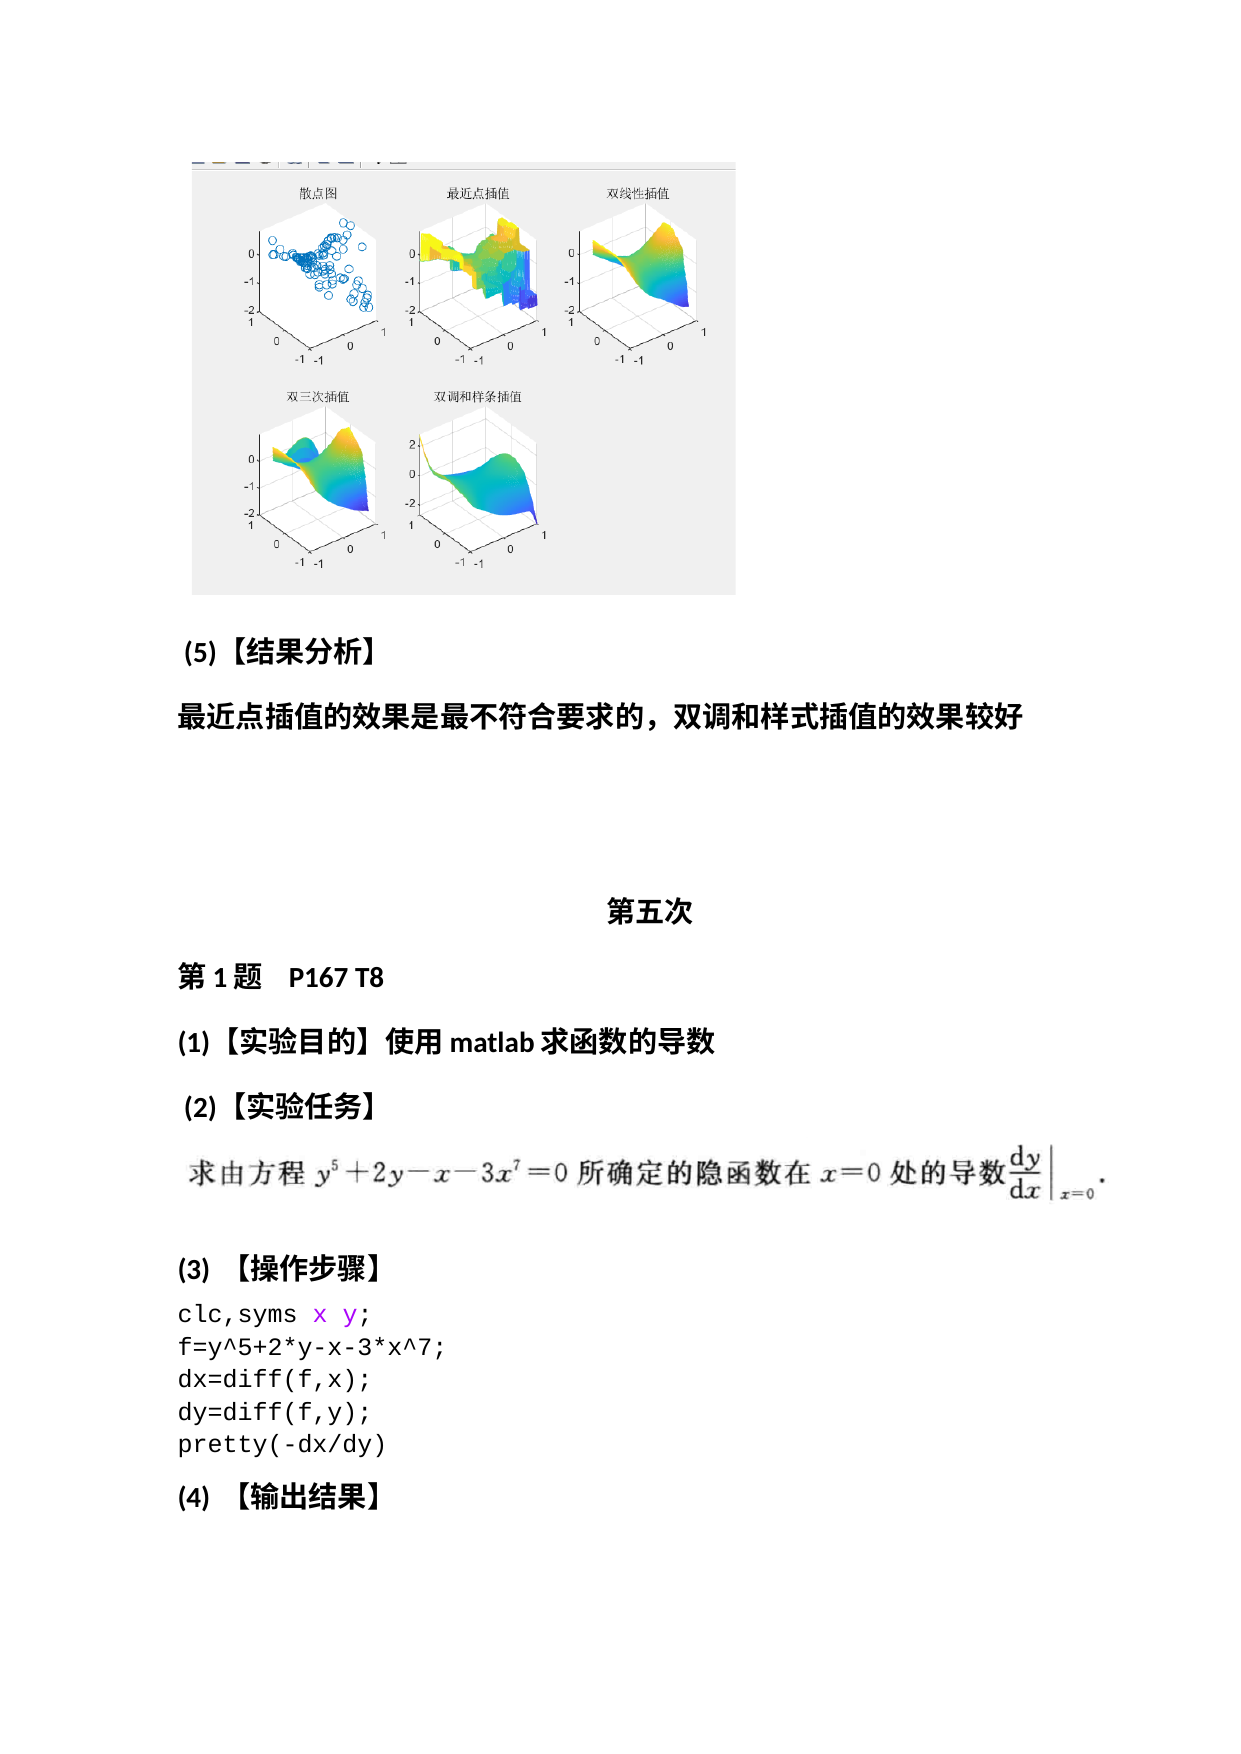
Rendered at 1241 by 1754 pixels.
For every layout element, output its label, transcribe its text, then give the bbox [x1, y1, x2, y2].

text 最近点插值的效果是最不符合要求的，双调和样式插值的效果较好 [177, 682, 1122, 747]
text 第五次 [177, 877, 1122, 942]
text (1)【实验目的】使用matlab求函数的导数 [177, 1007, 1122, 1072]
list 【输出结果】 [177, 1462, 1122, 1527]
text (2)【实验任务】 [177, 1072, 1122, 1137]
picture [177, 1137, 1121, 1213]
list 【操作步骤】 [177, 1234, 1122, 1299]
text 第1题 P167 T8 [177, 942, 1122, 1007]
picture [191, 162, 736, 595]
text (5)【结果分析】 [177, 617, 1122, 682]
text f=y^5+2*y-x-3*x^7; [177, 1332, 1122, 1364]
text pretty(-dx/dy) [177, 1429, 1122, 1462]
text dx=diff(f,x); [177, 1364, 1122, 1397]
text clc,syms x y; [177, 1299, 1122, 1332]
text dy=diff(f,y); [177, 1397, 1122, 1429]
